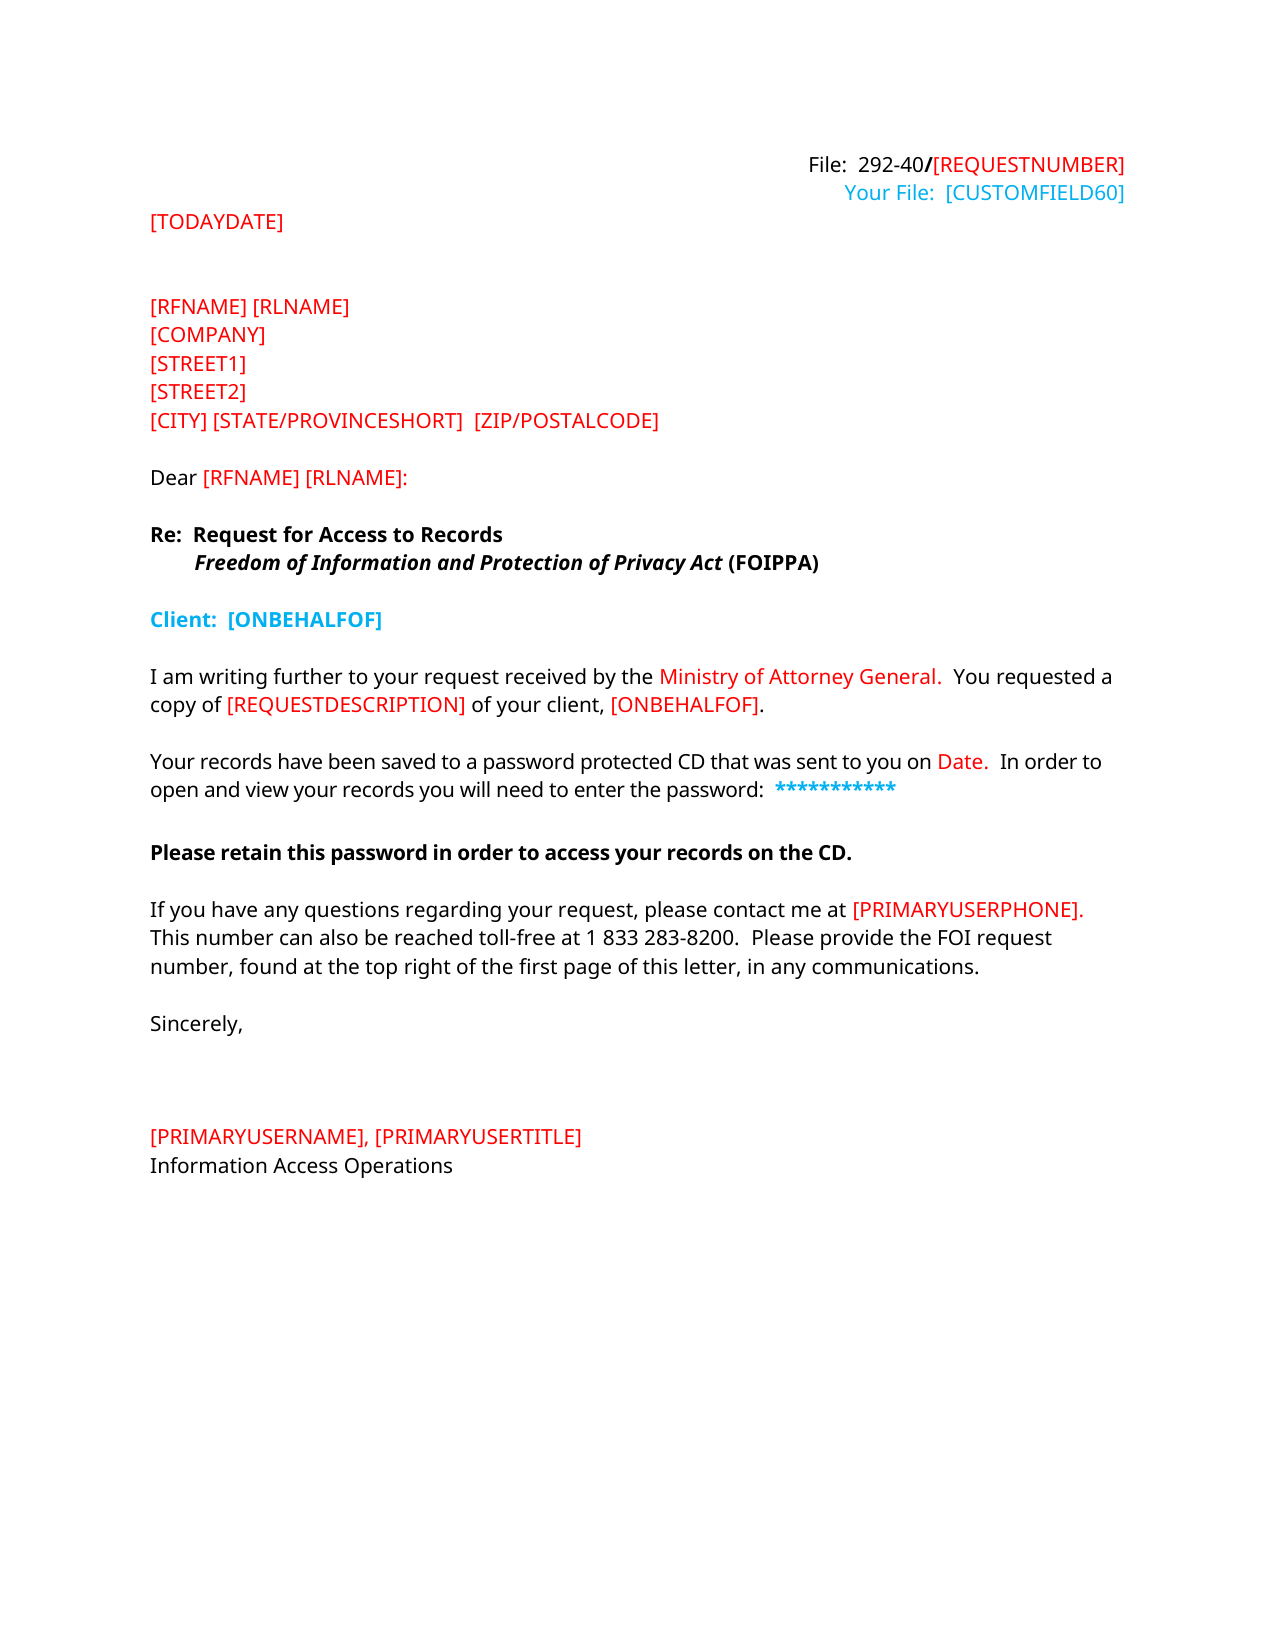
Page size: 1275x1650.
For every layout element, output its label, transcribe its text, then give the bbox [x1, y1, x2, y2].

text Dear [RFNAME] [RLNAME]: [150, 463, 1125, 491]
subtitle Re: Request for Access to Records [150, 520, 1125, 548]
text I am writing further to your request received by the . You requested a copy of [REQUESTDESCRIPTION] of your client, [ONBEHALFOF]. [150, 662, 1125, 719]
text Sincerely, [150, 1009, 1125, 1037]
text [STREET1] [150, 349, 1125, 377]
text Information Access Operations [150, 1151, 1125, 1179]
text [RFNAME] [RLNAME] [150, 292, 1125, 321]
subtitle Your File: [CUSTOMFIELD60] [150, 178, 1125, 207]
text Please retain this password in order to access your records on the CD. [150, 838, 1125, 867]
text [PRIMARYUSERNAME], [PRIMARYUSERTITLE] [150, 1122, 1125, 1151]
text If you have any questions regarding your request, please contact me at [PRIMARYUSERPHONE]. This number can also be reached toll-free at 1 833 283-8200. Please provide the FOI request number, found at the top right of the first page of this letter, in any communications. [150, 895, 1125, 980]
text [STREET2] [150, 377, 1125, 406]
text [CITY] [STATE/PROVINCESHORT] [ZIP/POSTALCODE] [150, 406, 1125, 434]
text Your records have been saved to a password protected CD that was sent to you on . In order to open and view your records you will need to enter the password: *********** [150, 747, 1125, 838]
text Client: [ONBEHALFOF] [150, 605, 1125, 633]
text File: 292-40/[REQUESTNUMBER] [150, 150, 1125, 178]
subtitle Freedom of Information and Protection of Privacy Act (FOIPPA) [194, 548, 1125, 577]
text [TODAYDATE] [150, 207, 1125, 235]
text [COMPANY] [150, 321, 1125, 349]
